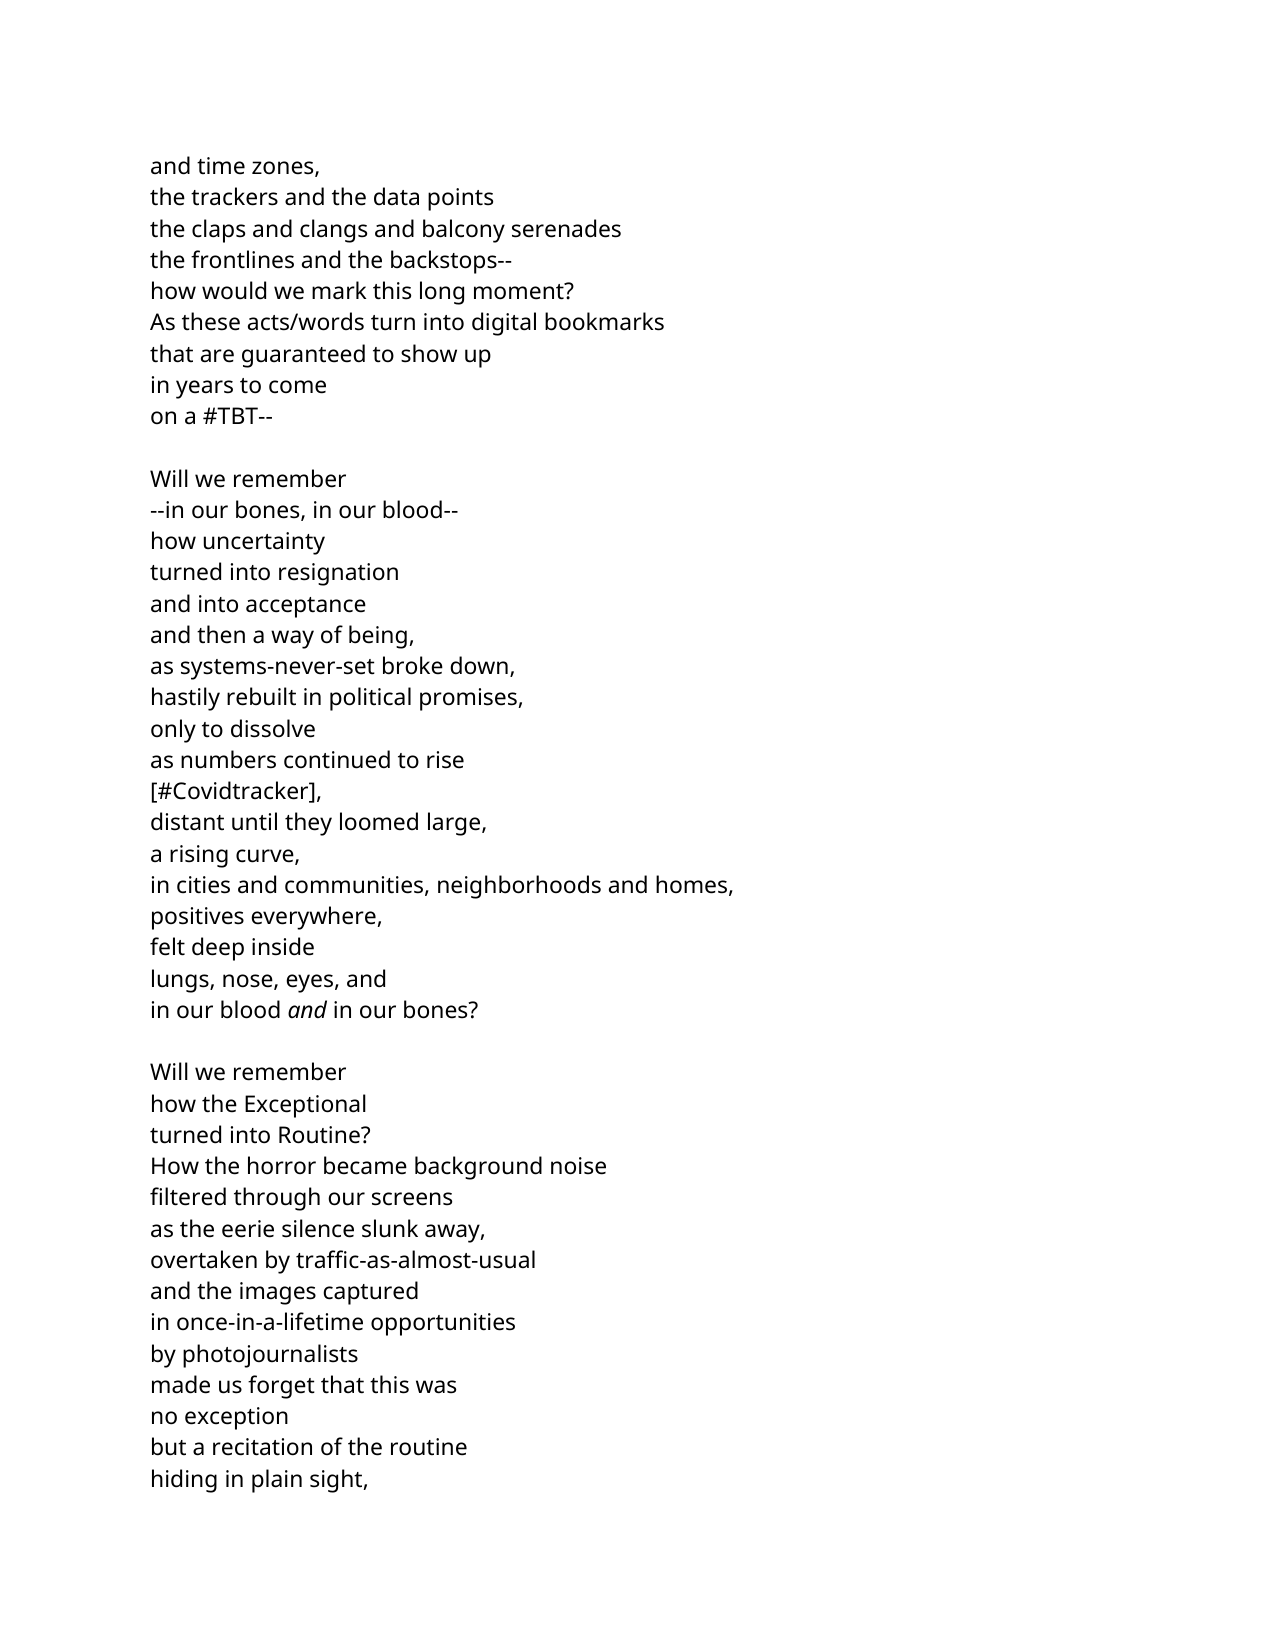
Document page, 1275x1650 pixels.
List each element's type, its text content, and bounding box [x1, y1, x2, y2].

text positives everywhere, [150, 900, 1125, 931]
text How the horror became background noise [150, 1150, 1125, 1181]
text and time zones, [150, 150, 1125, 181]
text the frontlines and the backstops-- [150, 244, 1125, 275]
text hastily rebuilt in political promises, [150, 681, 1125, 712]
text but a recitation of the routine [150, 1431, 1125, 1462]
text in years to come [150, 369, 1125, 400]
text turned into Routine? [150, 1119, 1125, 1150]
text the claps and clangs and balcony serenades [150, 212, 1125, 244]
text by photojournalists [150, 1337, 1125, 1369]
text as numbers continued to rise [150, 744, 1125, 775]
text only to dissolve [150, 712, 1125, 744]
text [#Covidtracker], [150, 775, 1125, 806]
text and into acceptance [150, 587, 1125, 619]
text how would we mark this long moment? [150, 275, 1125, 306]
text filtered through our screens [150, 1181, 1125, 1212]
text felt deep inside [150, 931, 1125, 962]
text the trackers and the data points [150, 181, 1125, 212]
text lungs, nose, eyes, and [150, 962, 1125, 994]
text overtaken by traffic-as-almost-usual [150, 1244, 1125, 1275]
text turned into resignation [150, 556, 1125, 587]
text and the images captured [150, 1275, 1125, 1306]
text as the eerie silence slunk away, [150, 1212, 1125, 1244]
text a rising curve, [150, 837, 1125, 869]
text in once-in-a-lifetime opportunities [150, 1306, 1125, 1337]
text Will we remember [150, 1056, 1125, 1087]
text as systems-never-set broke down, [150, 650, 1125, 681]
text in our blood and in our bones? [150, 994, 1125, 1025]
text --in our bones, in our blood-- [150, 494, 1125, 525]
text that are guaranteed to show up [150, 337, 1125, 369]
text As these acts/words turn into digital bookmarks [150, 306, 1125, 337]
text made us forget that this was [150, 1369, 1125, 1400]
text and then a way of being, [150, 619, 1125, 650]
text on a #TBT-- [150, 400, 1125, 431]
text distant until they loomed large, [150, 806, 1125, 837]
text in cities and communities, neighborhoods and homes, [150, 869, 1125, 900]
text no exception [150, 1400, 1125, 1431]
text how the Exceptional [150, 1087, 1125, 1119]
text hiding in plain sight, [150, 1462, 1125, 1494]
text Will we remember [150, 462, 1125, 494]
text how uncertainty [150, 525, 1125, 556]
